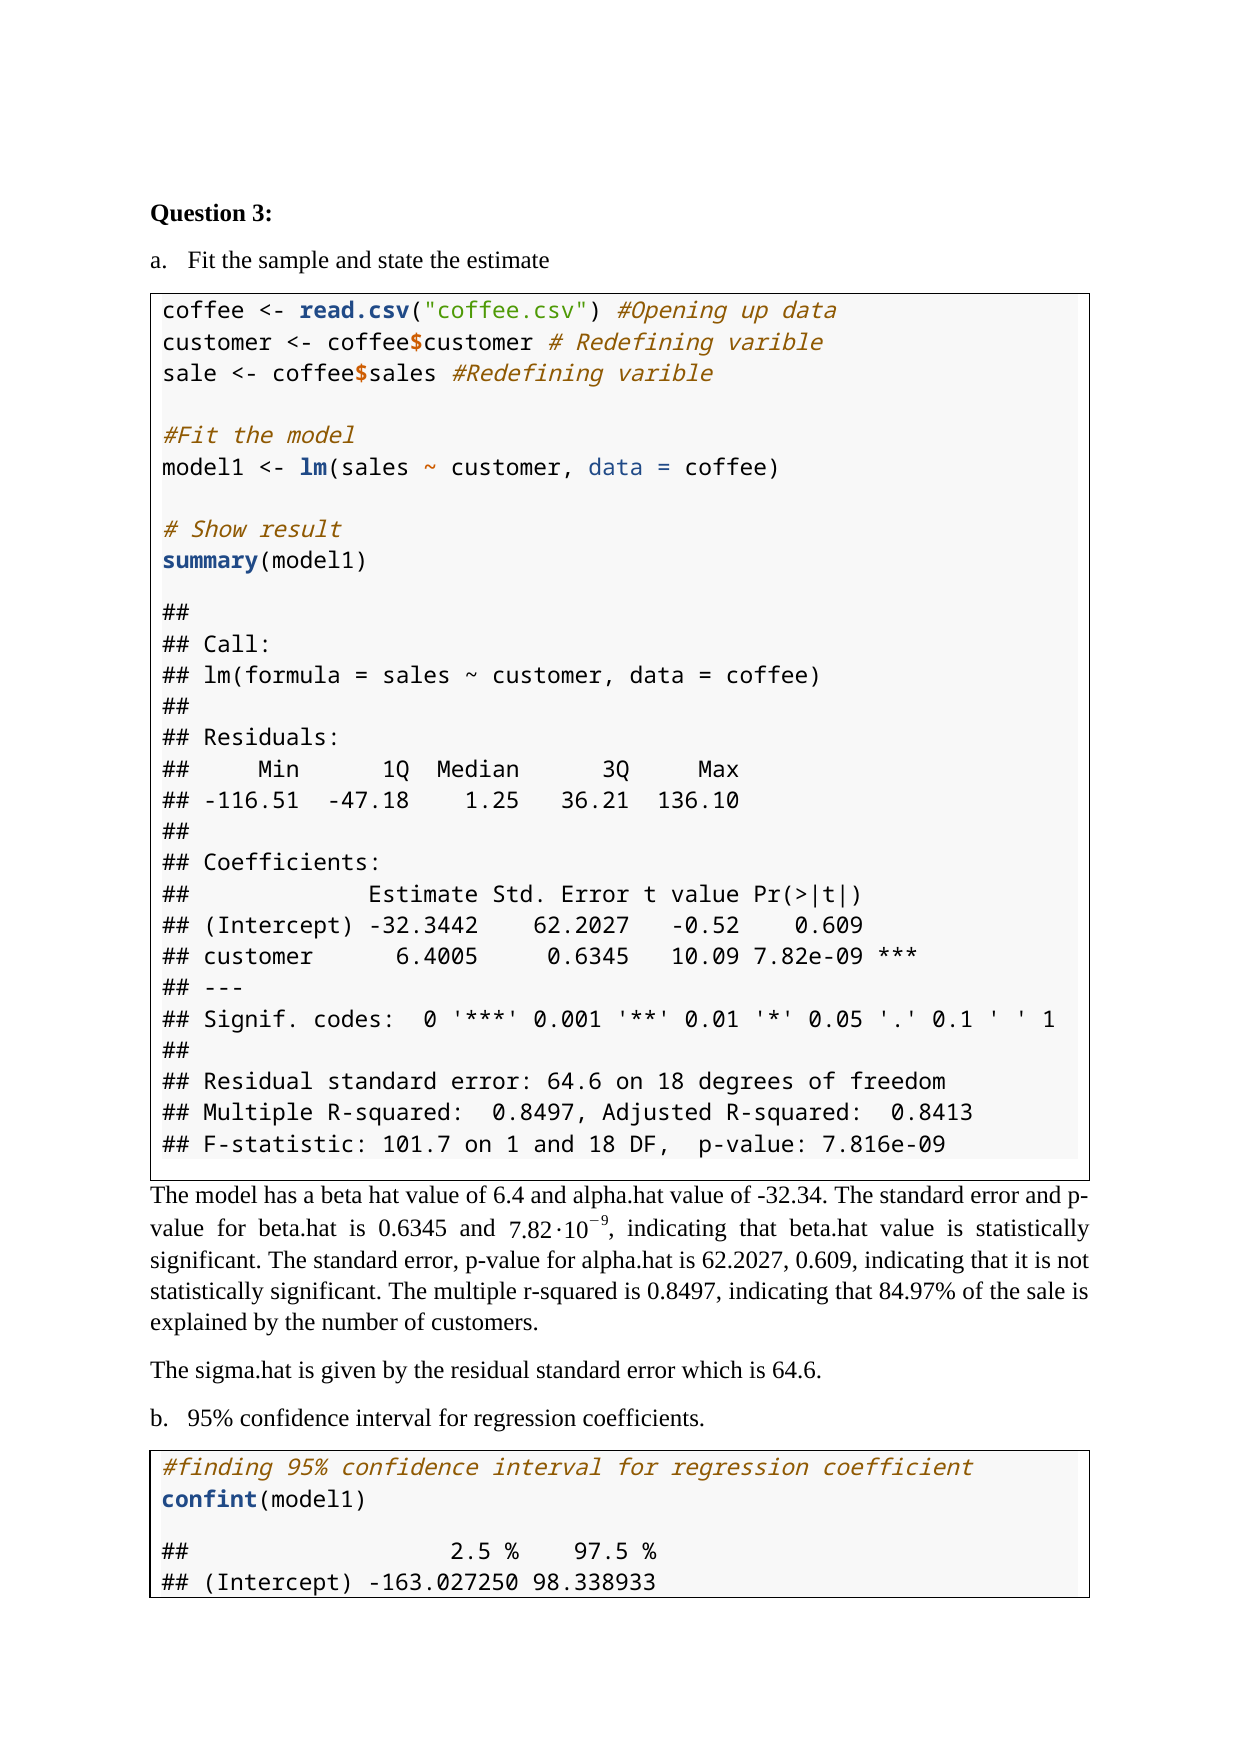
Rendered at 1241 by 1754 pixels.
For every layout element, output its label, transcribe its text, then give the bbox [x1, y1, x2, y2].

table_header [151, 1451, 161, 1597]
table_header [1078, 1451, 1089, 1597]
text The sigma.hat is given by the residual standard error which is 64.6. [150, 1355, 1090, 1384]
list Fit the sample and state the estimate [150, 245, 1090, 274]
list 95% confidence interval for regression coefficients. [150, 1403, 1090, 1431]
text The model has a beta hat value of 6.4 and alpha.hat value of -32.34. The standard error and p-value for beta.hat is 0.6345 and , indicating that beta.hat value is statistically significant. The standard error, p-value for alpha.hat is 62.2027, 0.609, indicating that it is not statistically significant. The multiple r-squared is 0.8497, indicating that 84.97% of the sale is explained by the number of customers. [150, 1181, 1090, 1336]
table_header coffee <- read.csv("coffee.csv") #Opening up data customer <- coffee$customer # Redefining varible sale <- coffee$sales #Redefining varible #Fit the model model1 <- lm(sales ~ customer, data = coffee) # Show result summary(model1) ## ## Call: ## lm(formula = sales ~ customer, data = coffee) ## ## Residuals: ## Min 1Q Median 3Q Max ## -116.51 -47.18 1.25 36.21 136.10 ## ## Coefficients: ## Estimate Std. Error t value Pr(>|t|) ## (Intercept) -32.3442 62.2027 -0.52 0.609 ## customer 6.4005 0.6345 10.09 7.82e-09 *** ## --- ## Signif. codes: 0 '***' 0.001 '**' 0.01 '*' 0.05 '.' 0.1 ' ' 1 ## ## Residual standard error: 64.6 on 18 degrees of freedom ## Multiple R-squared: 0.8497, Adjusted R-squared: 0.8413 ## F-statistic: 101.7 on 1 and 18 DF, p-value: 7.816e-09 [151, 294, 1089, 1179]
text Question 3: [150, 198, 1090, 226]
